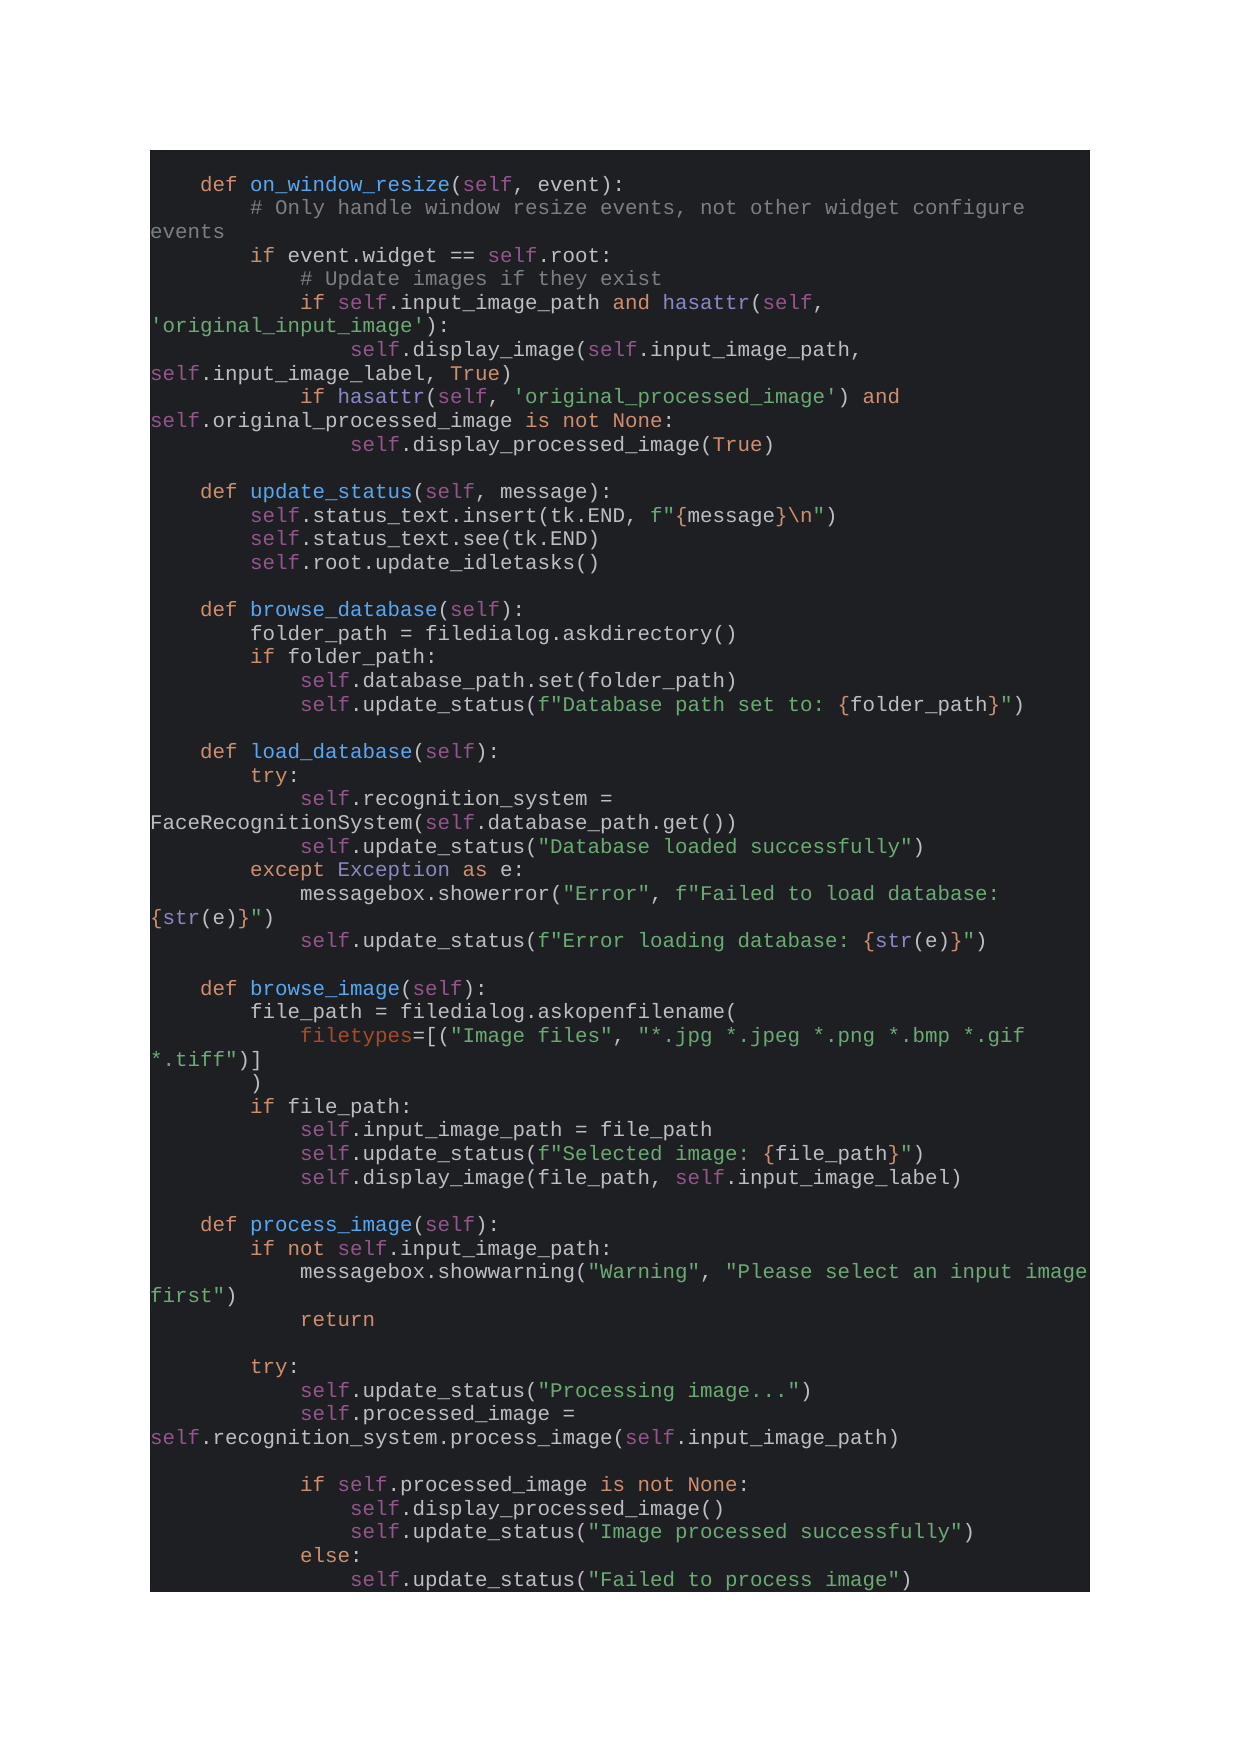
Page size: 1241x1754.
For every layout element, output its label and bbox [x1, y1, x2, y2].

text [150, 150, 1090, 1592]
